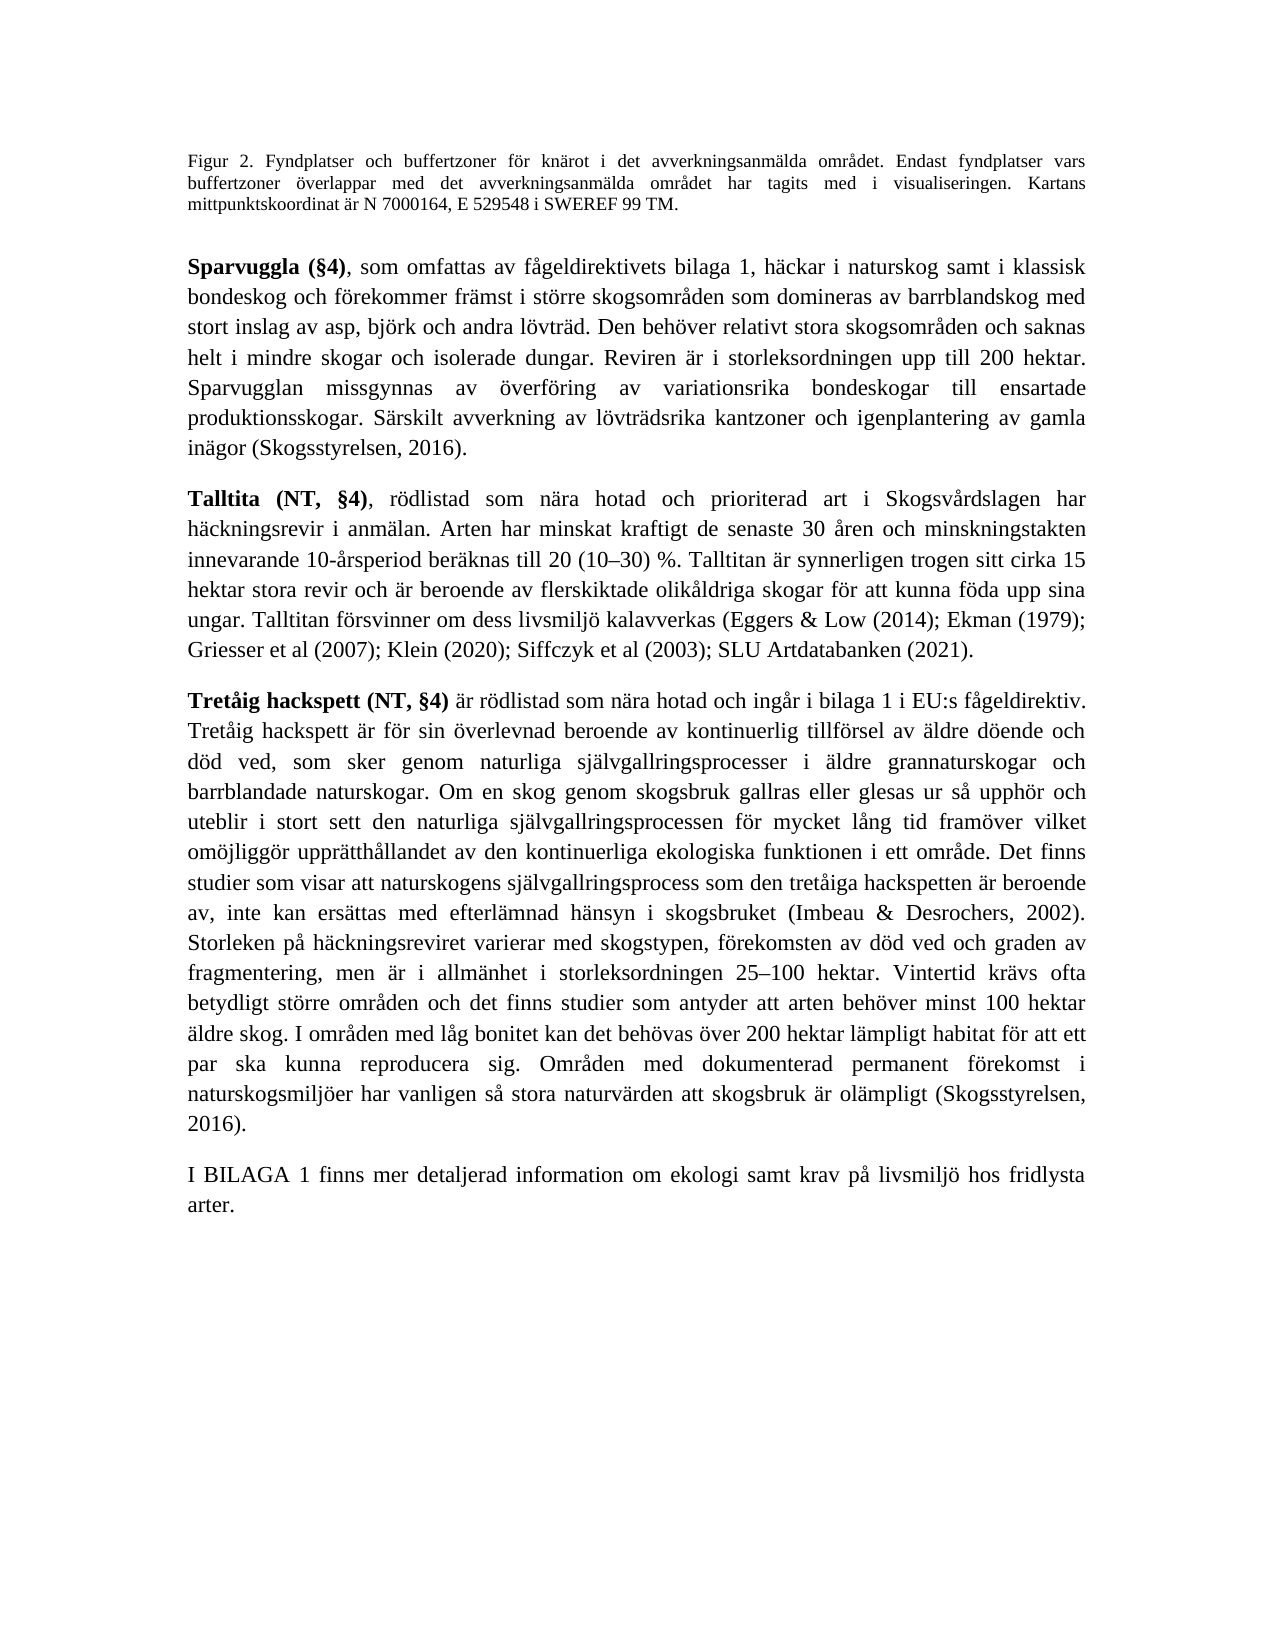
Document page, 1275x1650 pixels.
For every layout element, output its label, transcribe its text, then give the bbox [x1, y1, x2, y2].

text I BILAGA 1 finns mer detaljerad information om ekologi samt krav på livsmiljö hos fridlysta arter. [187, 1161, 1087, 1218]
text Sparvuggla (§4), som omfattas av fågeldirektivets bilaga 1, häckar i naturskog samt i klassisk bondeskog och förekommer främst i större skogsområden som domineras av barrblandskog med stort inslag av asp, björk och andra lövträd. Den behöver relativt stora skogsområden och saknas helt i mindre skogar och isolerade dungar. Reviren är i storleksordningen upp till 200 hektar. Sparvugglan missgynnas av överföring av variationsrika bondeskogar till ensartade produktionsskogar. Särskilt avverkning av lövträdsrika kantzoner och igenplantering av gamla inägor (Skogsstyrelsen, 2016). [187, 253, 1087, 461]
text Talltita (NT, §4), rödlistad som nära hotad och prioriterad art i Skogsvårdslagen har häckningsrevir i anmälan. Arten har minskat kraftigt de senaste 30 åren och minskningstakten innevarande 10-årsperiod beräknas till 20 (10–30) %. Talltitan är synnerligen trogen sitt cirka 15 hektar stora revir och är beroende av flerskiktade olikåldriga skogar för att kunna föda upp sina ungar. Talltitan försvinner om dess livsmiljö kalavverkas (Eggers & Low (2014); Ekman (1979); Griesser et al (2007); Klein (2020); Siffczyk et al (2003); SLU Artdatabanken (2021). [187, 485, 1087, 663]
text Tretåig hackspett (NT, §4) är rödlistad som nära hotad och ingår i bilaga 1 i EU:s fågeldirektiv. Tretåig hackspett är för sin överlevnad beroende av kontinuerlig tillförsel av äldre döende och död ved, som sker genom naturliga självgallringsprocesser i äldre grannaturskogar och barrblandade naturskogar. Om en skog genom skogsbruk gallras eller glesas ur så upphör och uteblir i stort sett den naturliga självgallringsprocessen för mycket lång tid framöver vilket omöjliggör upprätthållandet av den kontinuerliga ekologiska funktionen i ett område. Det finns studier som visar att naturskogens självgallringsprocess som den tretåiga hackspetten är beroende av, inte kan ersättas med efterlämnad hänsyn i skogsbruket (Imbeau & Desrochers, 2002). Storleken på häckningsreviret varierar med skogstypen, förekomsten av död ved och graden av fragmentering, men är i allmänhet i storleksordningen 25–100 hektar. Vintertid krävs ofta betydligt större områden och det finns studier som antyder att arten behöver minst 100 hektar äldre skog. I områden med låg bonitet kan det behövas över 200 hektar lämpligt habitat för att ett par ska kunna reproducera sig. Områden med dokumenterad permanent förekomst i naturskogsmiljöer har vanligen så stora naturvärden att skogsbruk är olämpligt (Skogsstyrelsen, 2016). [187, 687, 1087, 1137]
text Figur 2. Fyndplatser och buffertzoner för knärot i det avverkningsanmälda området. Endast fyndplatser vars buffertzoner överlappar med det avverkningsanmälda området har tagits med i visualiseringen. Kartans mittpunktskoordinat är N 7000164, E 529548 i SWEREF 99 TM. [187, 150, 1087, 215]
